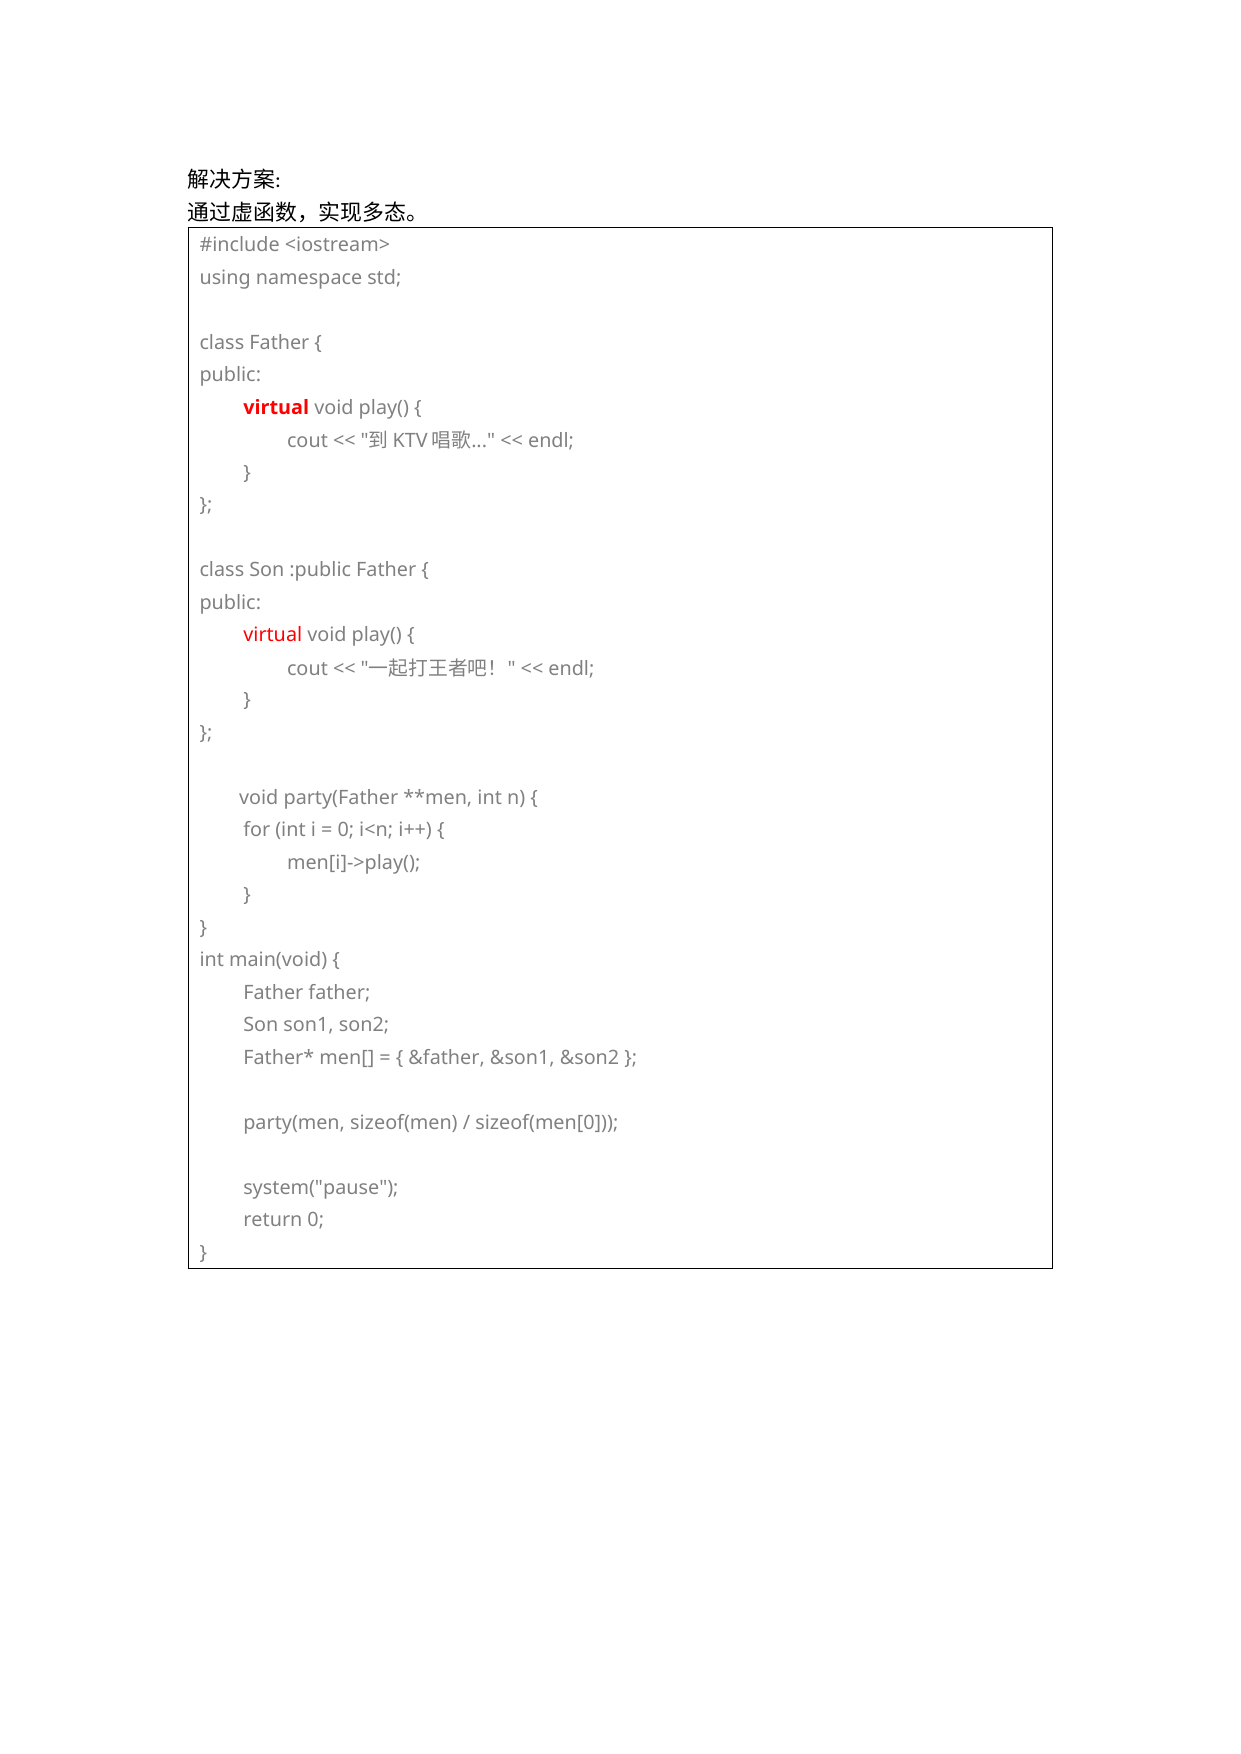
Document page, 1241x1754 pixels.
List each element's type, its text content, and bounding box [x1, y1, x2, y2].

text 通过虚函数，实现多态。 [187, 194, 1053, 227]
text 解决方案: [187, 162, 1053, 194]
table_header #include <iostream> using namespace std; class Father { public: virtual void play() { cout << "到KTV唱歌..." << endl; } }; class Son :public Father { public: virtual void play() { cout << "一起打王者吧！" << endl; } }; void party(Father **men, int n) { for (int i = 0; i<n; i++) { men[i]->play(); } } int main(void) { Father father; Son son1, son2; Father* men[] = { &father, &son1, &son2 }; party(men, sizeof(men) / sizeof(men[0])); system("pause"); return 0; } [189, 228, 1052, 1268]
